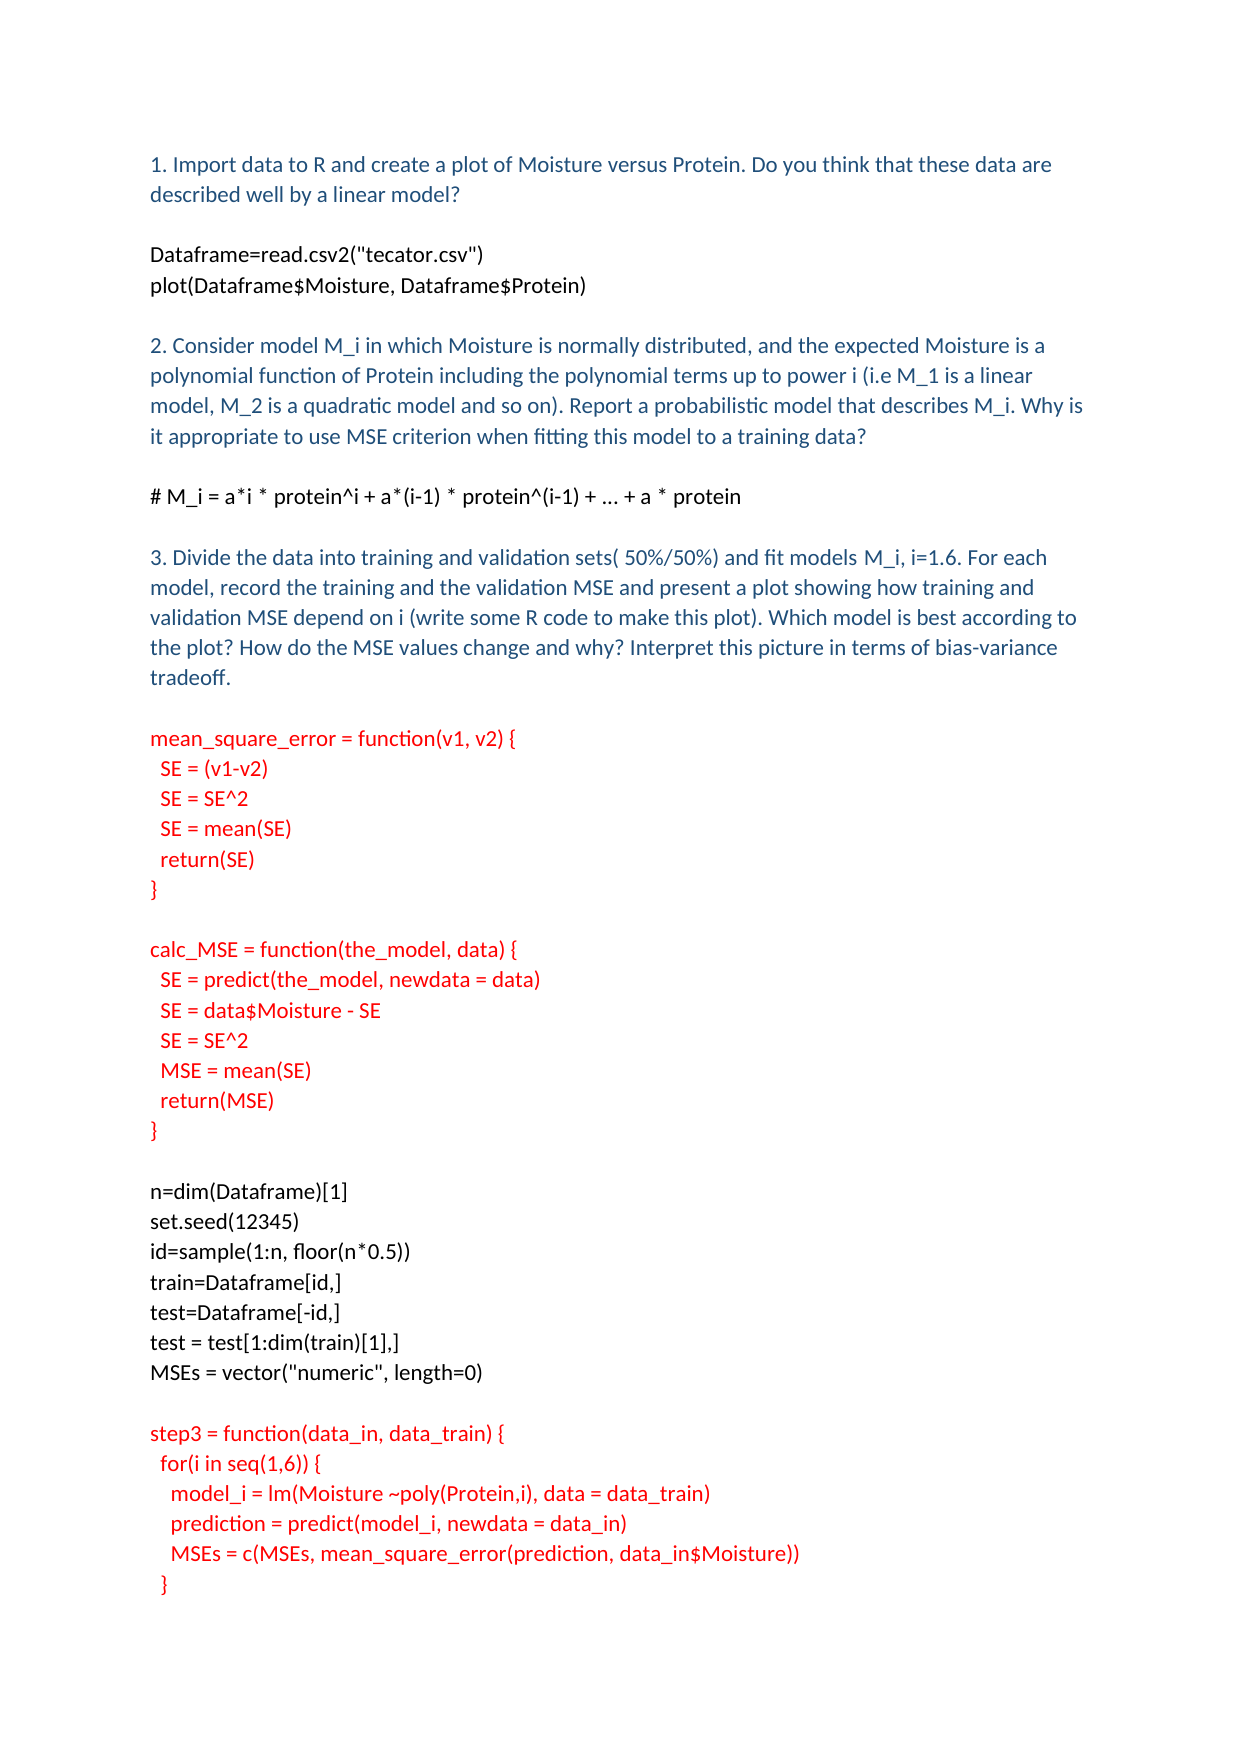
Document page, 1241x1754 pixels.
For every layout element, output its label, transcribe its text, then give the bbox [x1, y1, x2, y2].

text 2. Consider model M_i in which Moisture is normally distributed, and the expected Moisture is a polynomial function of Protein including the polynomial terms up to power i (i.e M_1 is a linear model, M_2 is a quadratic model and so on). Report a probabilistic model that describes M_i. Why is it appropriate to use MSE criterion when fitting this model to a training data? [150, 331, 1090, 450]
text for(i in seq(1,6)) { [150, 1449, 1090, 1477]
text id=sample(1:n, floor(n*0.5)) [150, 1237, 1090, 1266]
text SE = mean(SE) [150, 814, 1090, 843]
text } [150, 875, 1090, 903]
text MSEs = vector("numeric", length=0) [150, 1358, 1090, 1386]
text mean_square_error = function(v1, v2) { [150, 724, 1090, 752]
text SE = data$Moisture - SE [150, 996, 1090, 1024]
text calc_MSE = function(the_model, data) { [150, 935, 1090, 963]
text set.seed(12345) [150, 1207, 1090, 1235]
text return(SE) [150, 845, 1090, 873]
text MSE = mean(SE) [150, 1056, 1090, 1084]
text SE = predict(the_model, newdata = data) [150, 966, 1090, 994]
text step3 = function(data_in, data_train) { [150, 1419, 1090, 1447]
text model_i = lm(Moisture ~poly(Protein,i), data = data_train) [150, 1479, 1090, 1507]
text 3. Divide the data into training and validation sets( 50%/50%) and fit models M_i, i=1.6. For each model, record the training and the validation MSE and present a plot showing how training and validation MSE depend on i (write some R code to make this plot). Which model is best according to the plot? How do the MSE values change and why? Interpret this picture in terms of bias-variance tradeoff. [150, 543, 1090, 692]
text test=Dataframe[-id,] [150, 1298, 1090, 1326]
text test = test[1:dim(train)[1],] [150, 1328, 1090, 1356]
text return(MSE) [150, 1086, 1090, 1114]
text n=dim(Dataframe)[1] [150, 1177, 1090, 1205]
text SE = SE^2 [150, 1026, 1090, 1054]
text MSEs = c(MSEs, mean_square_error(prediction, data_in$Moisture)) [150, 1539, 1090, 1568]
text # M_i = a*i * protein^i + a*(i-1) * protein^(i-1) + ... + a * protein [150, 482, 1090, 510]
text 1. Import data to R and create a plot of Moisture versus Protein. Do you think that these data are described well by a linear model? [150, 150, 1090, 208]
text plot(Dataframe$Moisture, Dataframe$Protein) [150, 271, 1090, 299]
text Dataframe=read.csv2("tecator.csv") [150, 241, 1090, 269]
text SE = (v1-v2) [150, 754, 1090, 782]
text train=Dataframe[id,] [150, 1268, 1090, 1296]
text } [150, 1117, 1090, 1145]
text } [150, 1570, 1090, 1598]
text SE = SE^2 [150, 784, 1090, 812]
text prediction = predict(model_i, newdata = data_in) [150, 1509, 1090, 1537]
